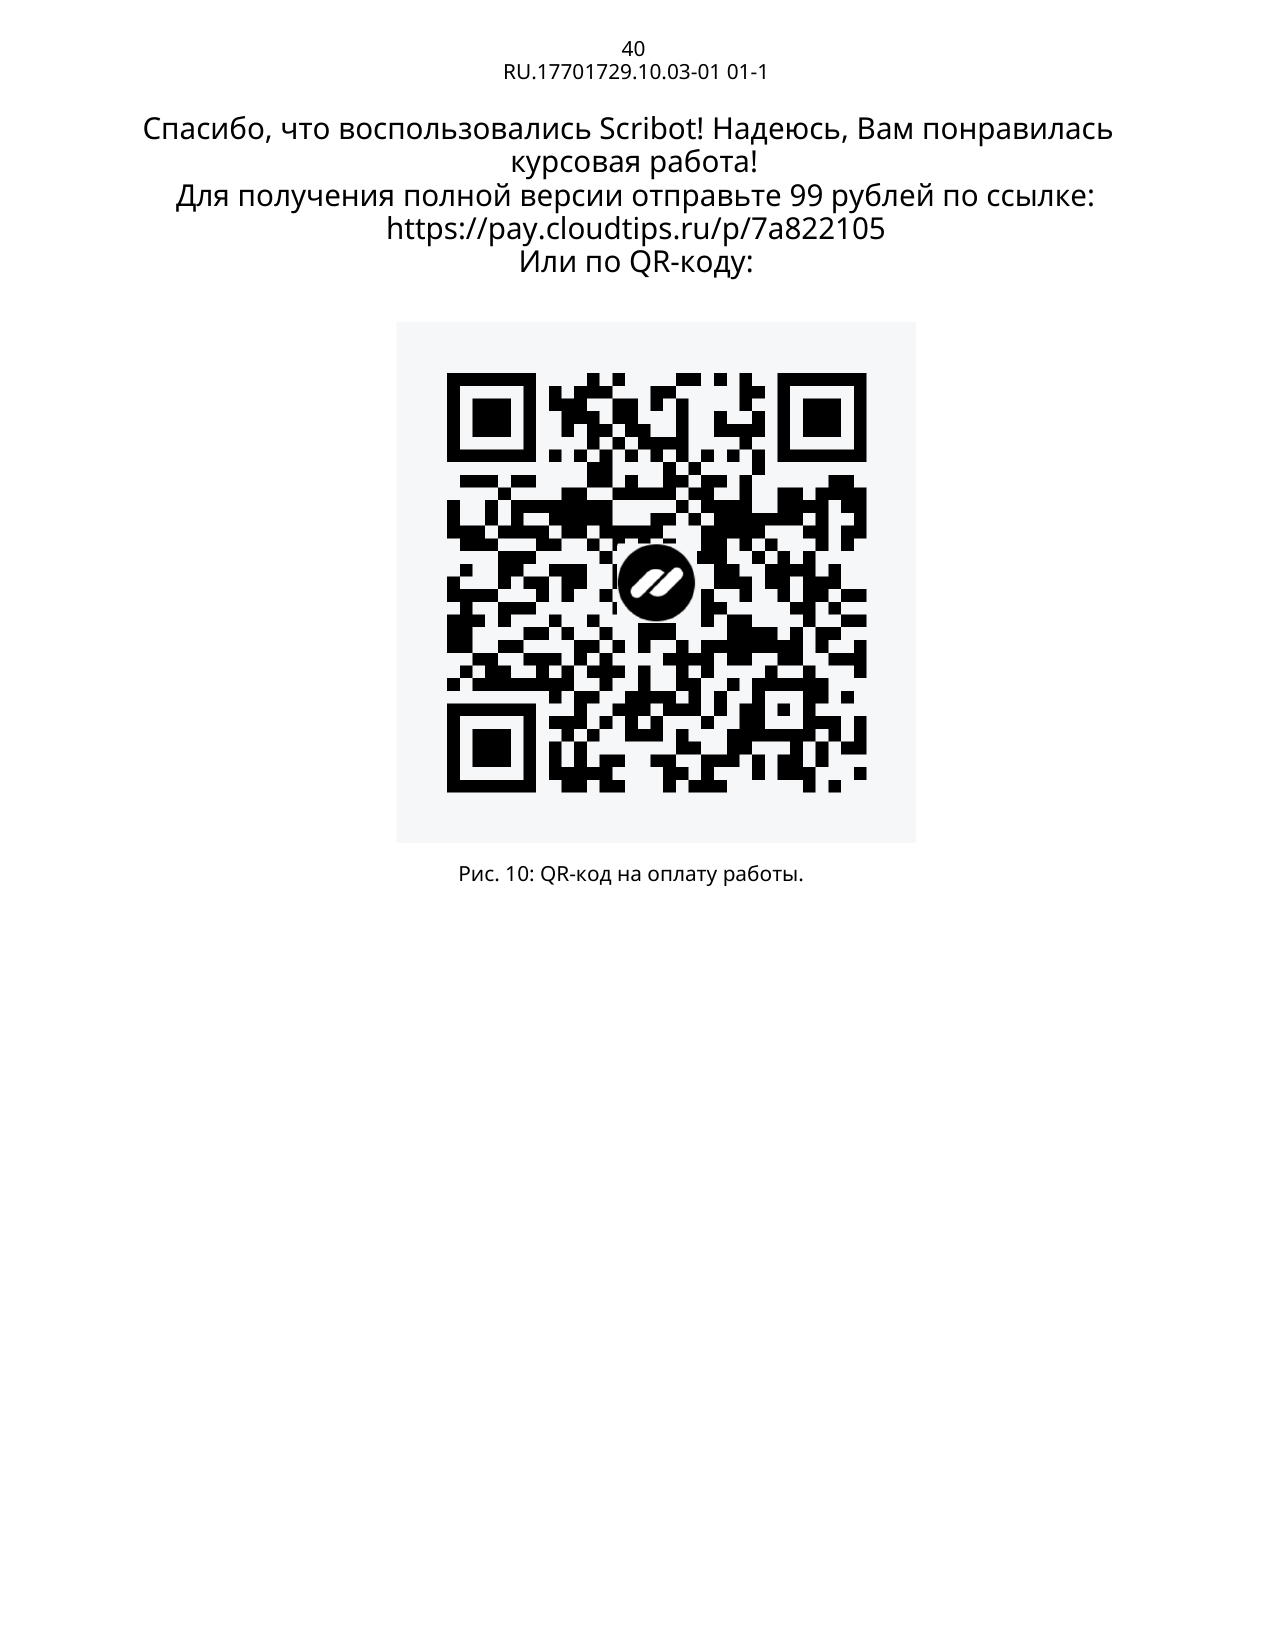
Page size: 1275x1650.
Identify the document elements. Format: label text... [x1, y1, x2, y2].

text 40 RU.17701729.10.03-01 01-1 [502, 38, 769, 84]
picture [396, 322, 917, 843]
text Спасибо, что воспользовались Scribot! Надеюсь, Вам понравилась курсовая работа! [142, 113, 1144, 179]
text Для получения полной версии отправьте 99 рублей по ссылке: https://pay.cloudtips.ru/p/7a822105 Или по QR-коду: [157, 180, 1114, 279]
text Рис. 10: QR-код на оплату работы. [142, 864, 804, 885]
